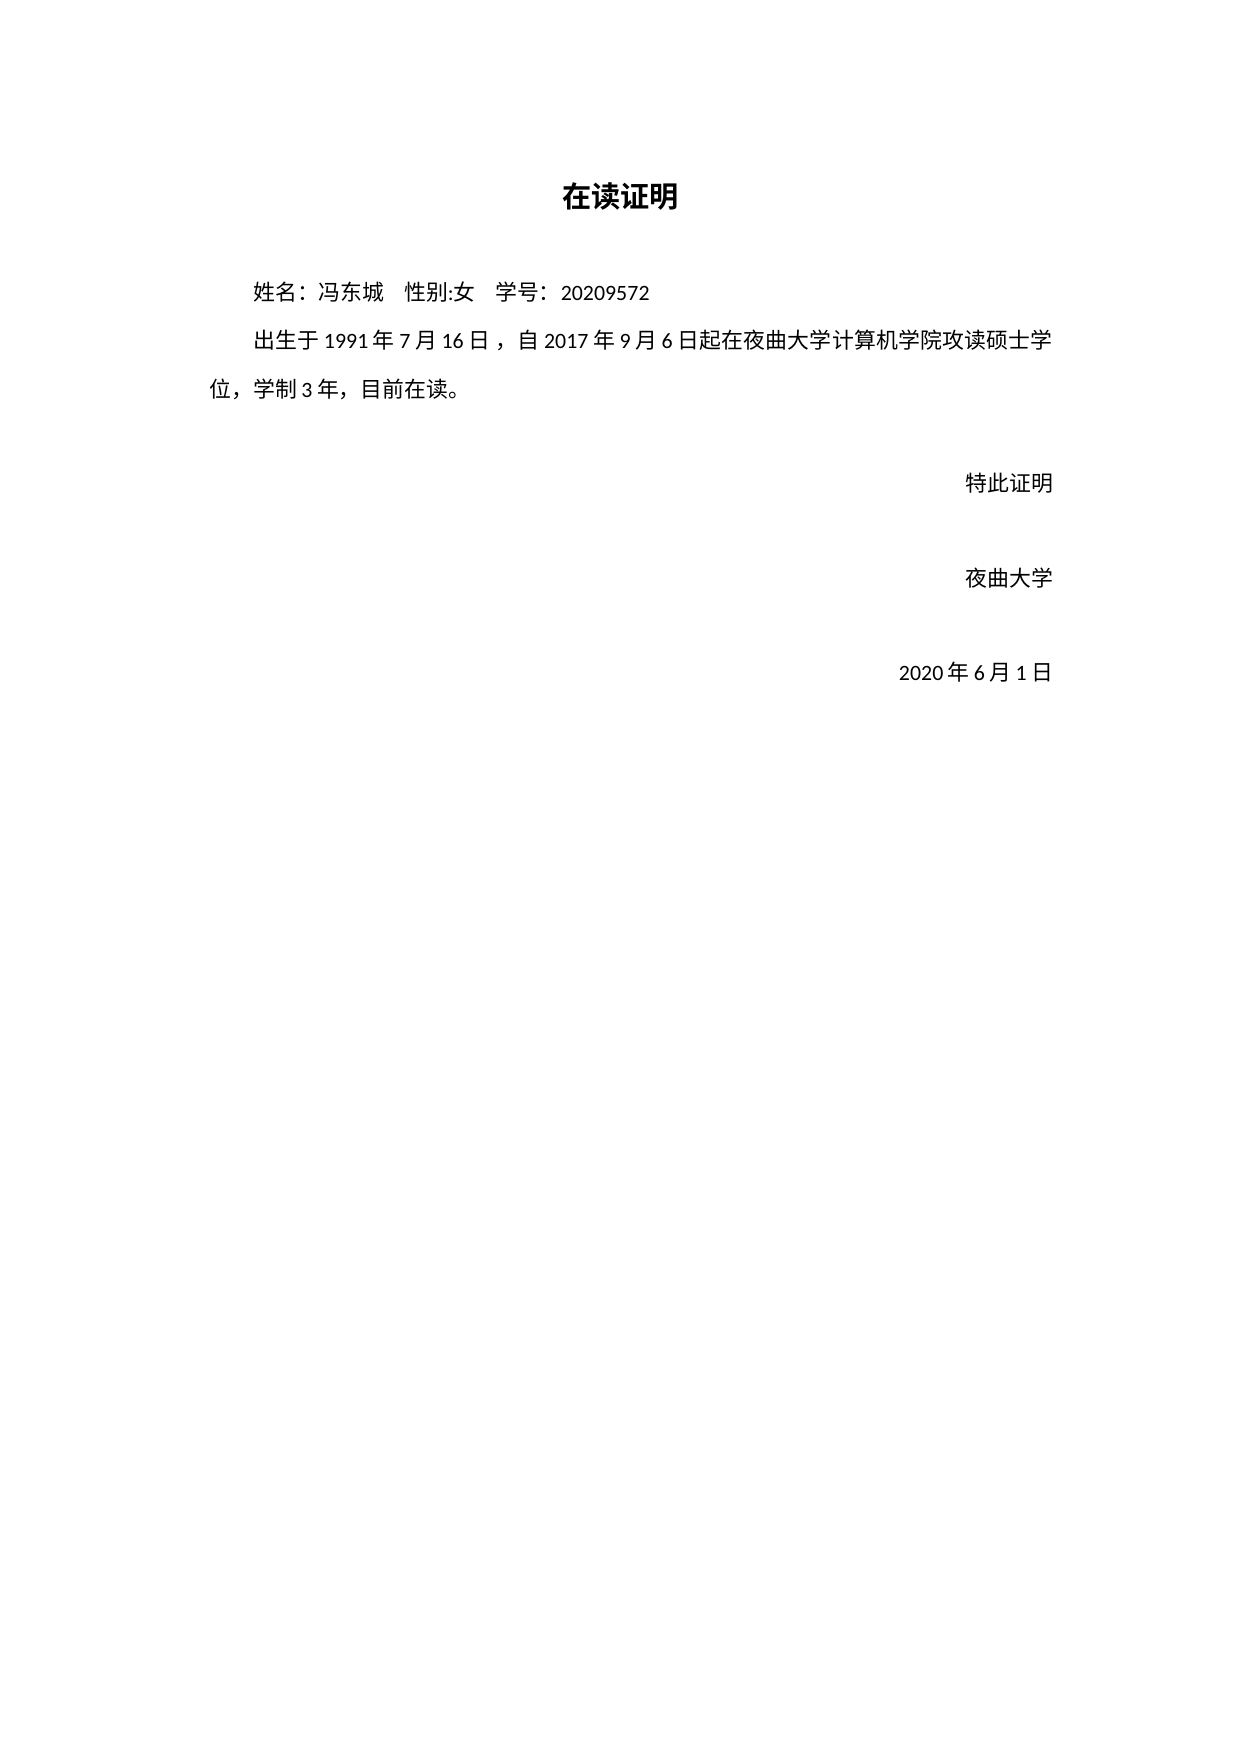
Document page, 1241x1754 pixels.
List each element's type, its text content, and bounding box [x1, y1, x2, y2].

text 在读证明 [187, 162, 1053, 227]
text 特此证明 [187, 466, 1053, 498]
text 出生于1991年7月16日 ，自2017年9月6日起在夜曲大学计算机学院攻读硕士学位，学制3年，目前在读。 [209, 323, 1053, 404]
text 夜曲大学 [187, 560, 1053, 593]
text 姓名：冯东城 性别:女 学号：20209572 [209, 275, 1053, 307]
text 2020年6月1日 [187, 654, 1053, 687]
